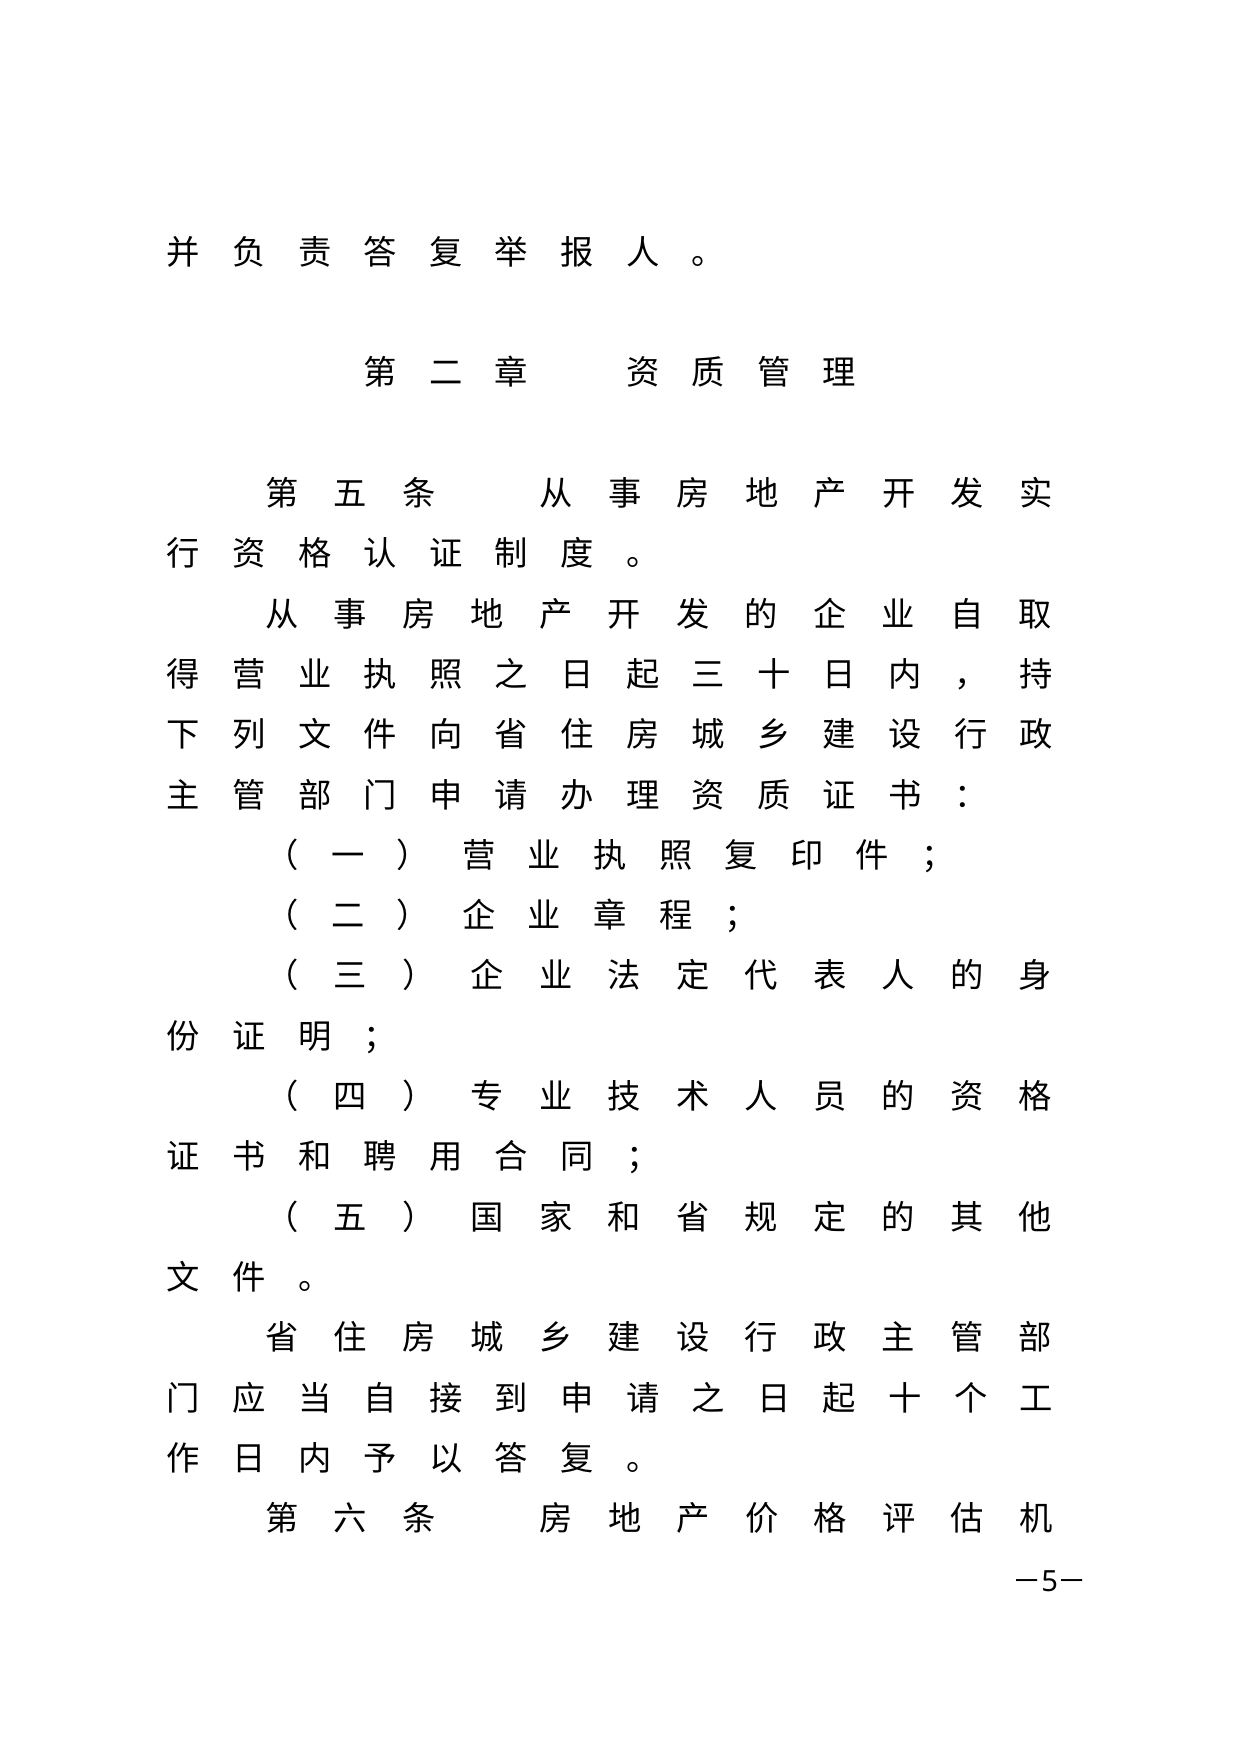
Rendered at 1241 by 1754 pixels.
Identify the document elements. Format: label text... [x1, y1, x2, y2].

text 第六条 房地产价格评估机构的备案，由省住房城乡建设行政主管部门负责。 [167, 1486, 1085, 1546]
text 第五条 从事房地产开发实行资格认证制度。 [167, 461, 1085, 581]
text （三）企业法定代表人的身份证明； [167, 943, 1085, 1064]
text （二）企业章程； [167, 883, 1085, 943]
text （五）国家和省规定的其他文件。 [167, 1184, 1085, 1305]
text 从事房地产开发的企业自取得营业执照之日起三十日内，持下列文件向省住房城乡建设行政主管部门申请办理资质证书： [167, 581, 1085, 823]
text 第四条 任何组织和个人有权对房地产开发交易管理工作中的违法行为进行举报。住房城乡建设行政主管部门应当认真处理，并负责答复举报人。 [167, 219, 1085, 280]
text （一）营业执照复印件； [167, 823, 1085, 883]
text 第二章 资质管理 [167, 340, 1085, 400]
text 省住房城乡建设行政主管部门应当自接到申请之日起十个工作日内予以答复。 [167, 1305, 1085, 1486]
text （四）专业技术人员的资格证书和聘用合同； [167, 1064, 1085, 1184]
